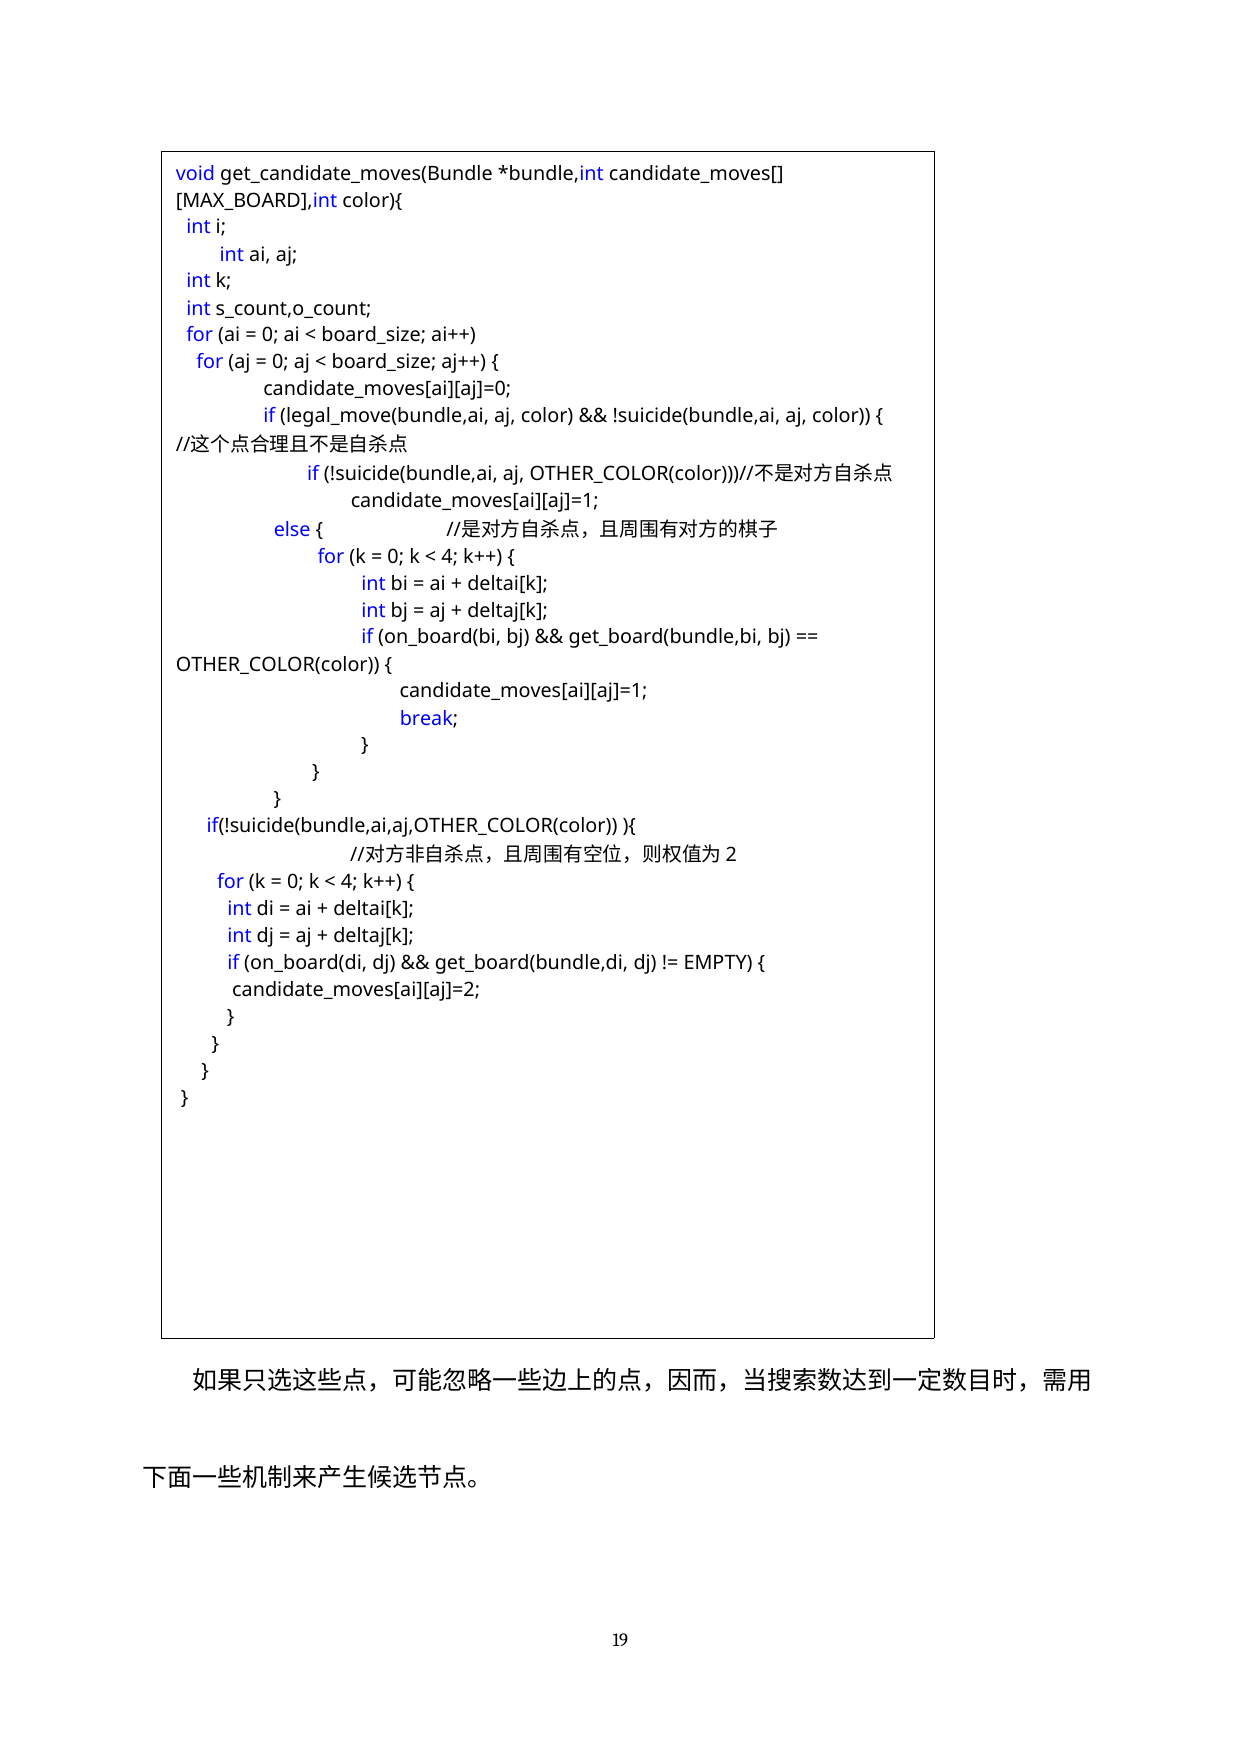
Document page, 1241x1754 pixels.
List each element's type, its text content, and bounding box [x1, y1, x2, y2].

text 如果只选这些点，可能忽略一些边上的点，因而，当搜索数达到一定数目时，需用下面一些机制来产生候选节点。 [142, 1346, 1098, 1508]
